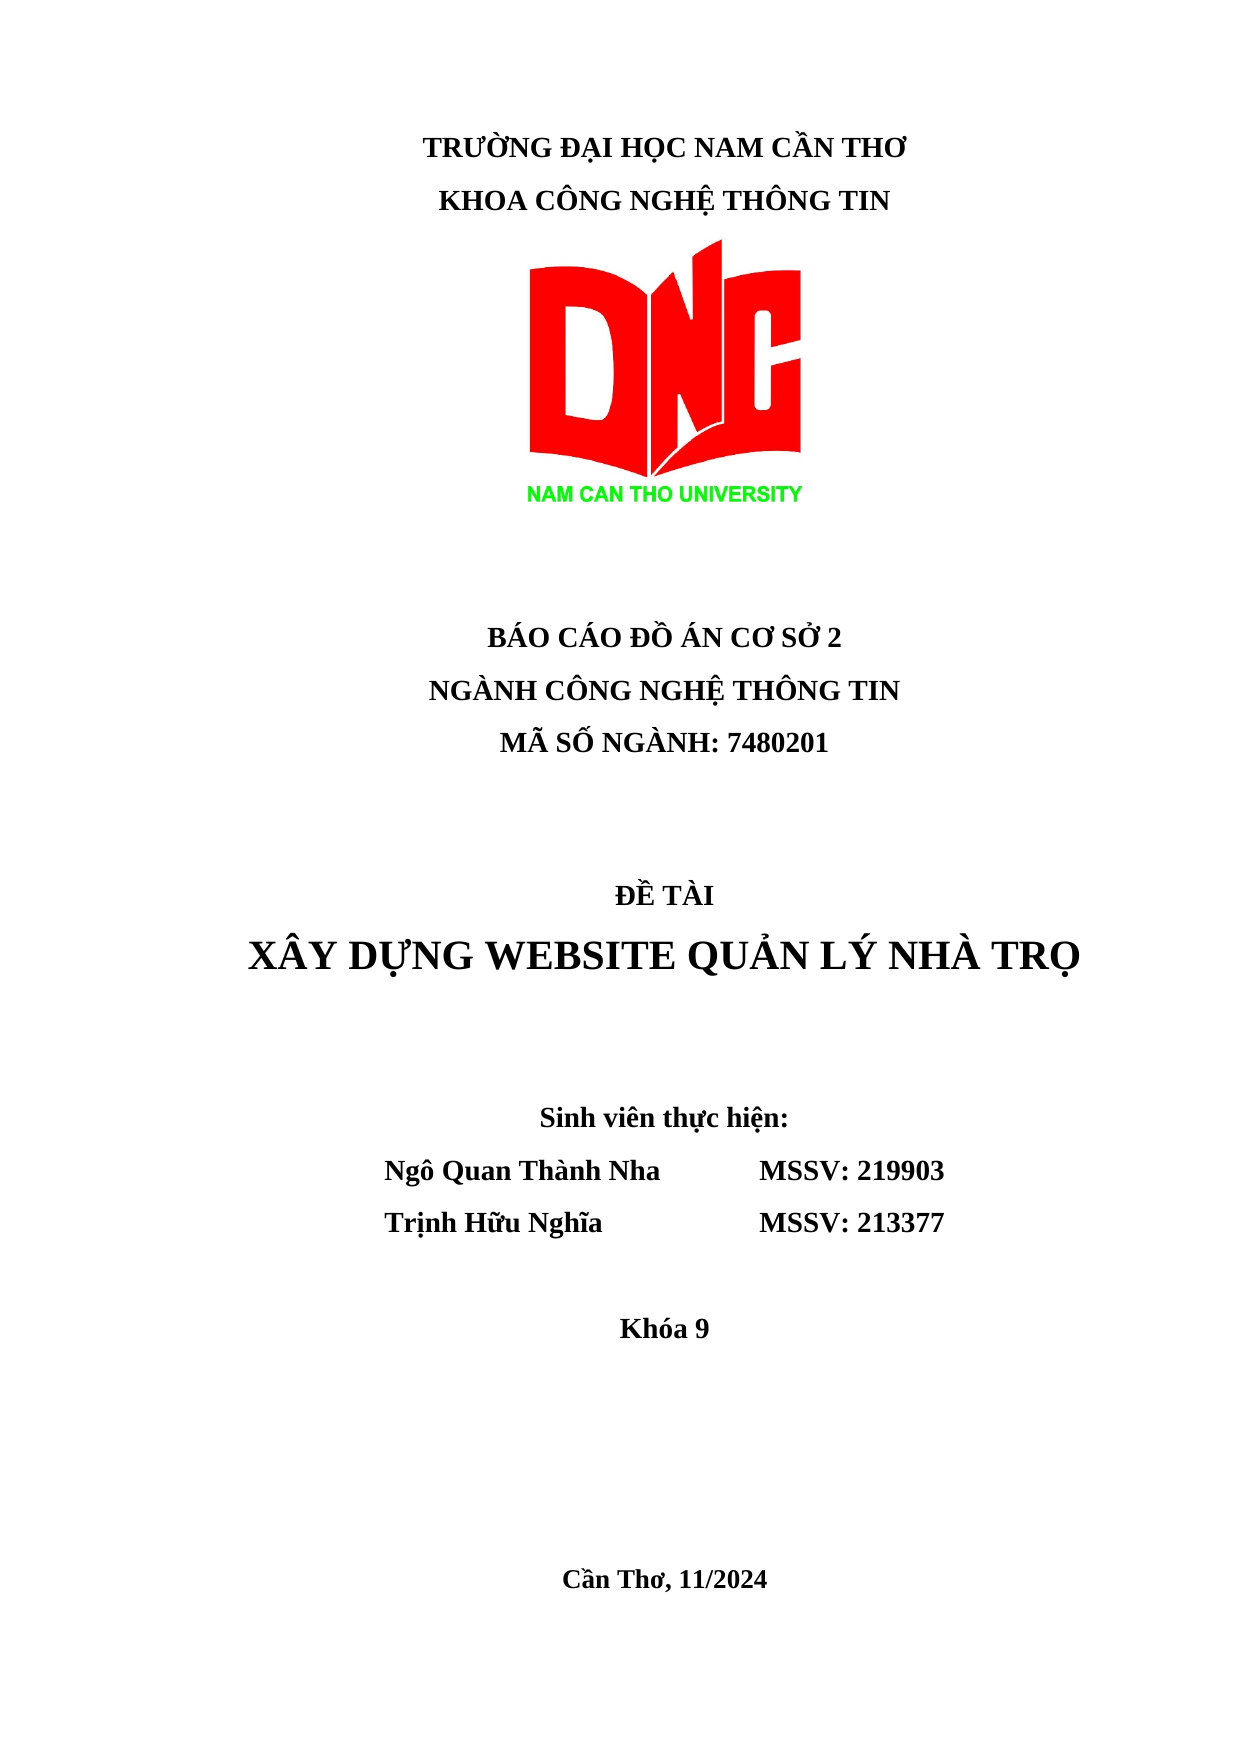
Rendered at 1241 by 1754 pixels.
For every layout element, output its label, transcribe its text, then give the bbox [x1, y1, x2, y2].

text TRƯỜNG ĐẠI HỌC NAM CẦN THƠ [207, 131, 1122, 164]
text MÃ SỐ NGÀNH: 7480201 [207, 726, 1122, 759]
text Cần Thơ, 11/2024 [207, 1563, 1122, 1594]
picture [526, 236, 803, 502]
text ĐỀ TÀI [207, 878, 1122, 911]
text Sinh viên thực hiện: [207, 1100, 1122, 1134]
text NGÀNH CÔNG NGHỆ THÔNG TIN [207, 673, 1122, 706]
text XÂY DỰNG WEBSITE QUẢN LÝ NHÀ TRỌ [207, 931, 1122, 978]
text BÁO CÁO ĐỒ ÁN CƠ SỞ 2 [207, 620, 1122, 654]
text Trịnh Hữu Nghĩa MSSV: 213377 [207, 1206, 1122, 1239]
text KHOA CÔNG NGHỆ THÔNG TIN [207, 183, 1122, 217]
text Ngô Quan Thành Nha MSSV: 219903 [207, 1153, 1122, 1186]
text Khóa 9 [207, 1311, 1122, 1344]
